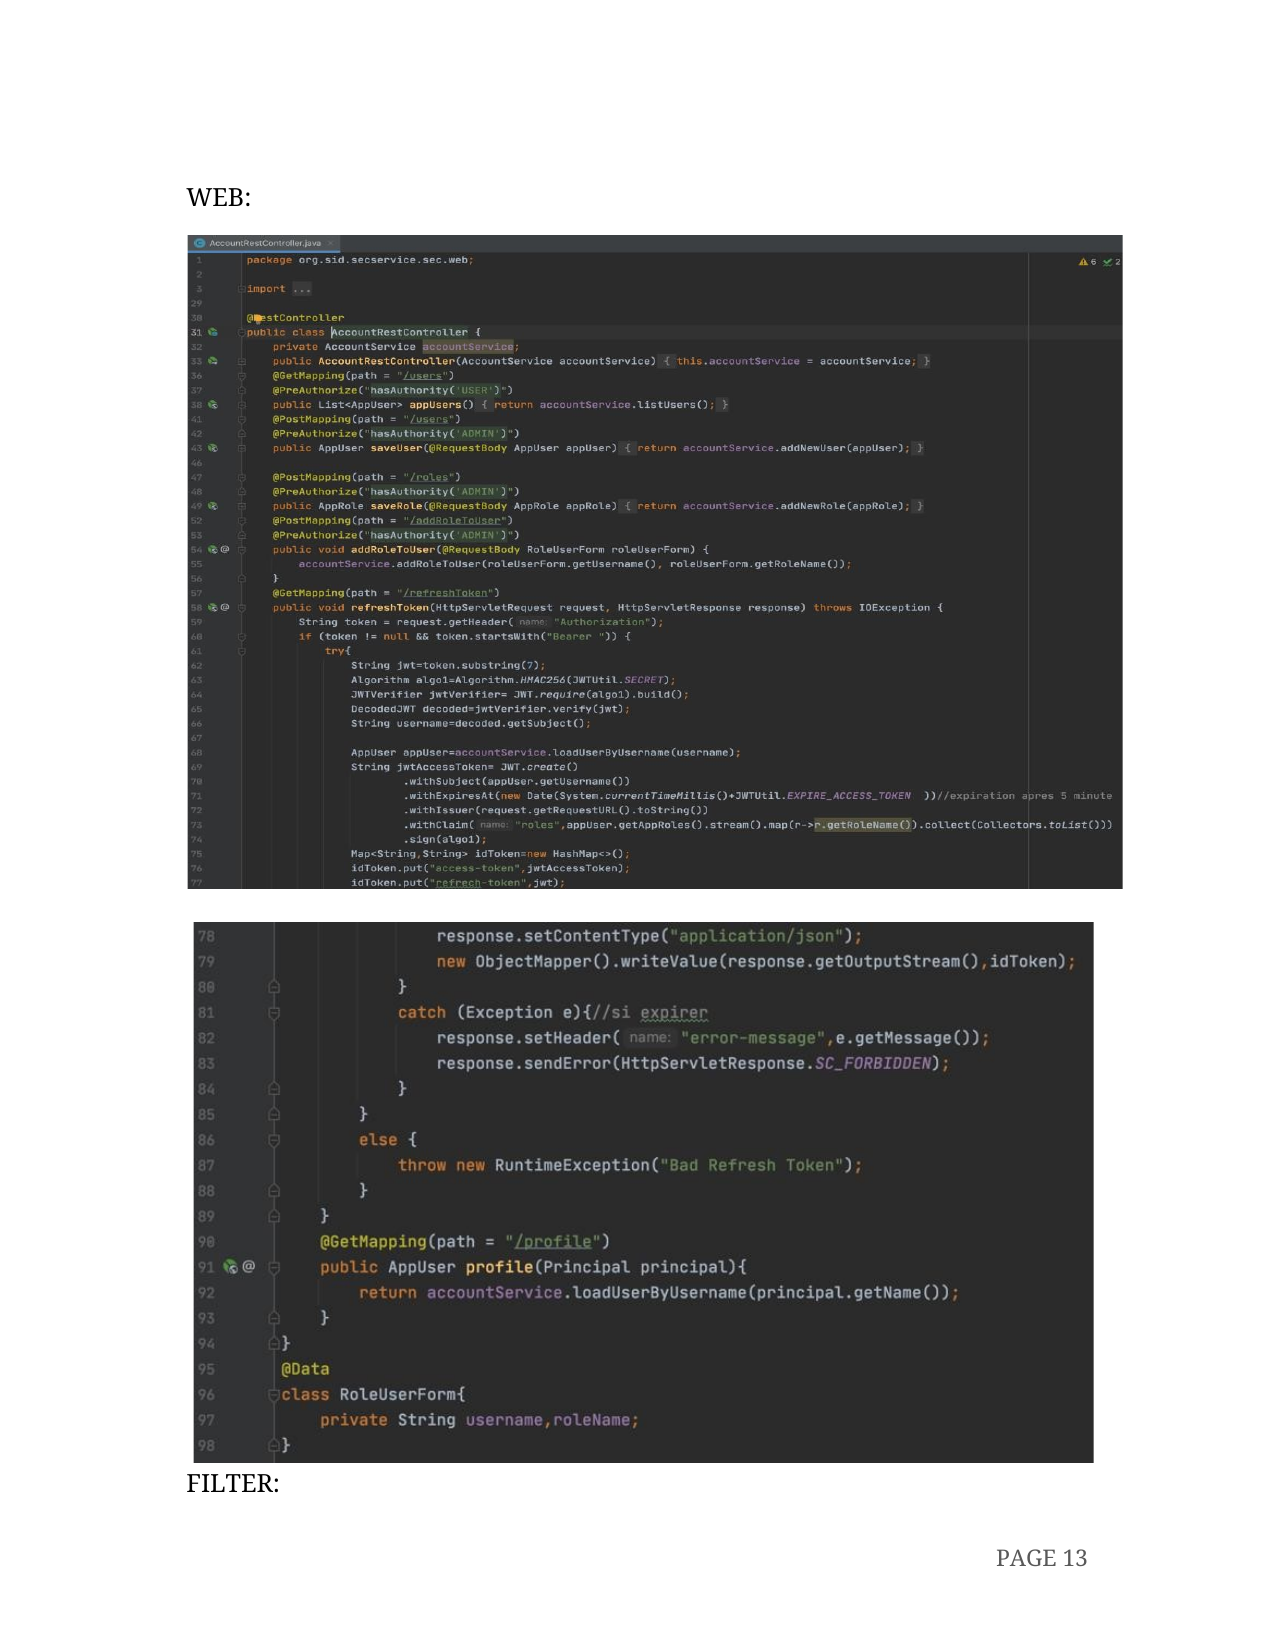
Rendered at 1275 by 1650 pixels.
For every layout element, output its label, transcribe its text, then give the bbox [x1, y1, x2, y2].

text WEB: [186, 180, 1191, 214]
text FILTER: [186, 1466, 1191, 1499]
picture [193, 922, 1094, 1463]
picture [187, 235, 1123, 889]
